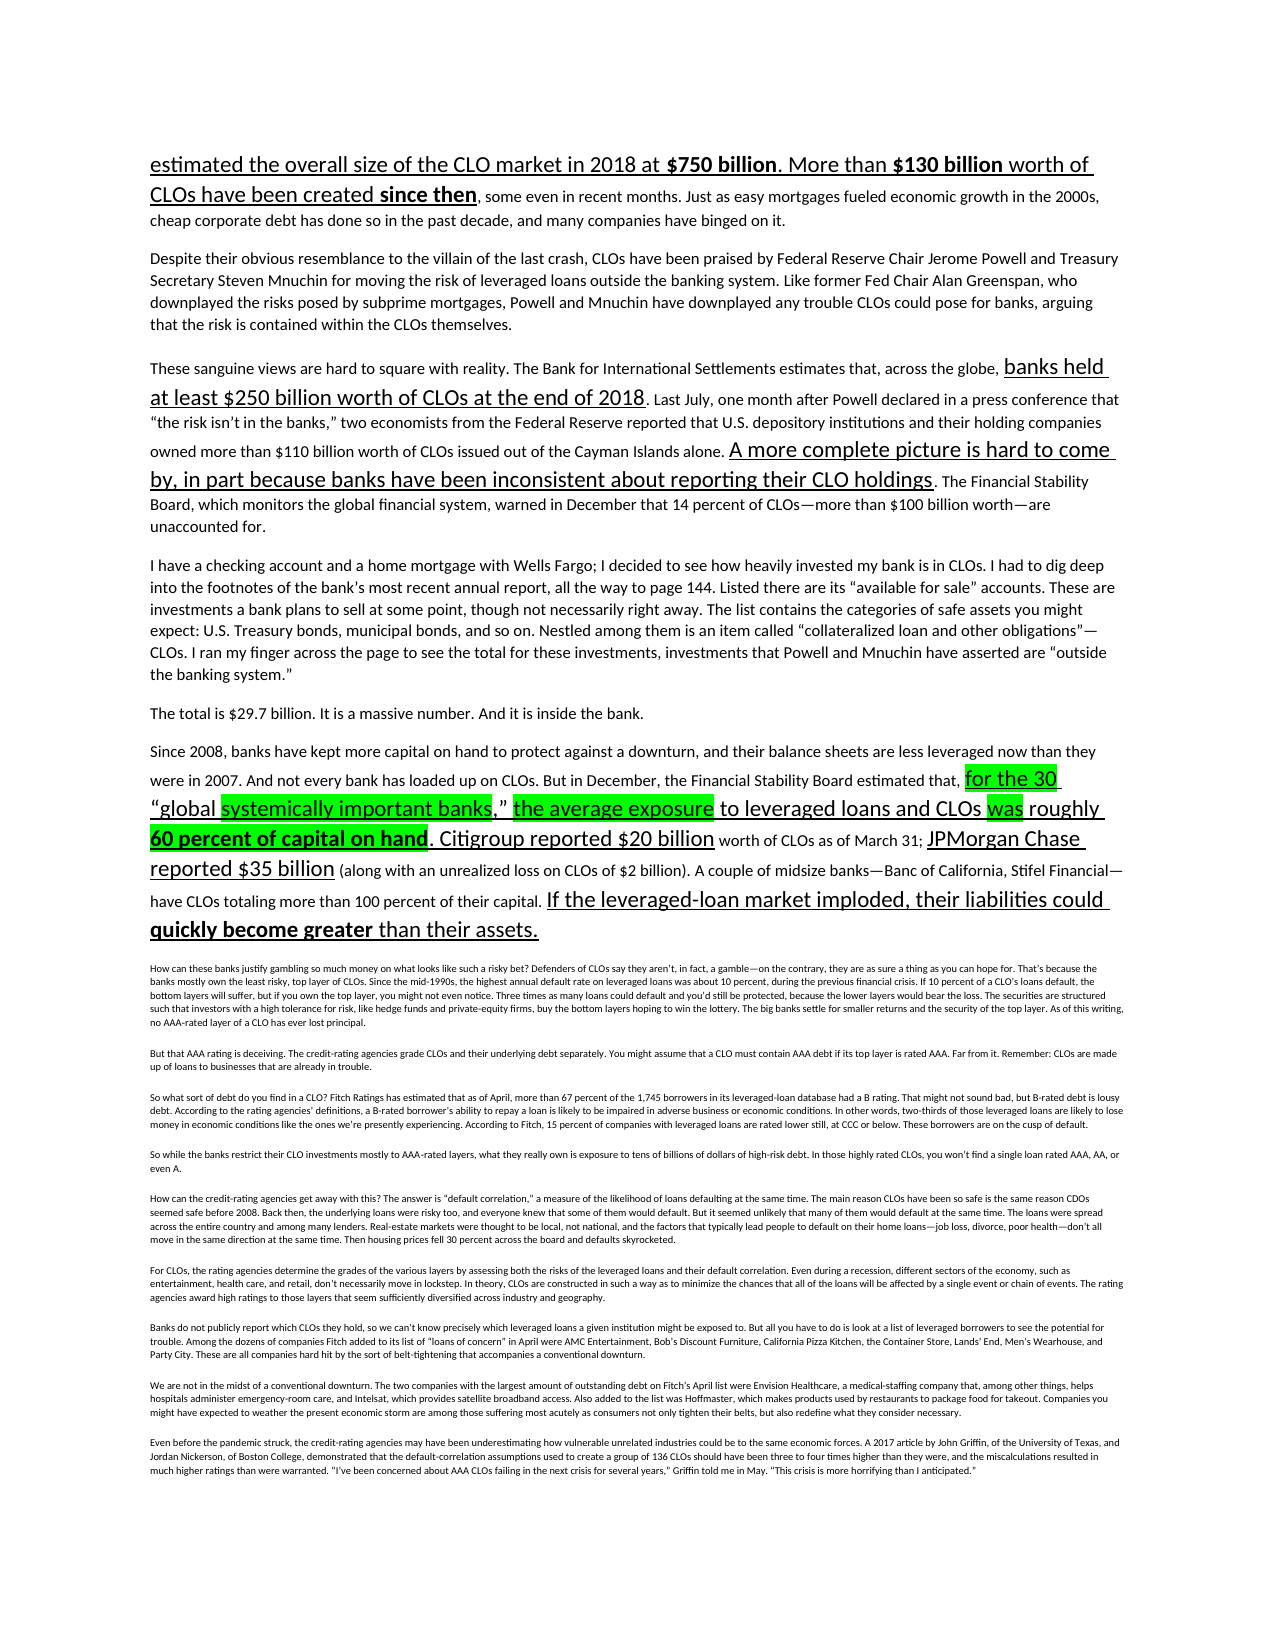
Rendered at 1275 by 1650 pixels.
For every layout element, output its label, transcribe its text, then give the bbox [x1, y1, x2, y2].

text How can the credit-rating agencies get away with this? The answer is “default correlation,” a measure of the likelihood of loans defaulting at the same time. The main reason CLOs have been so safe is the same reason CDOs seemed safe before 2008. Back then, the underlying loans were risky too, and everyone knew that some of them would default. But it seemed unlikely that many of them would default at the same time. The loans were spread across the entire country and among many lenders. Real-estate markets were thought to be local, not national, and the factors that typically lead people to default on their home loans—job loss, divorce, poor health—don’t all move in the same direction at the same time. Then housing prices fell 30 percent across the board and defaults skyrocketed. [150, 1193, 1125, 1246]
text The total is $29.7 billion. It is a massive number. And it is inside the bank. [150, 703, 1125, 723]
text I have a checking account and a home mortgage with Wells Fargo; I decided to see how heavily invested my bank is in CLOs. I had to dig deep into the footnotes of the bank’s most recent annual report, all the way to page 144. Listed there are its “available for sale” accounts. These are investments a bank plans to sell at some point, though not necessarily right away. The list contains the categories of safe assets you might expect: U.S. Treasury bonds, municipal bonds, and so on. Nestled among them is an item called “collateralized loan and other obligations”—CLOs. I ran my finger across the page to see the total for these investments, investments that Powell and Mnuchin have asserted are “outside the banking system.” [150, 555, 1125, 685]
text Even before the pandemic struck, the credit-rating agencies may have been underestimating how vulnerable unrelated industries could be to the same economic forces. A 2017 article by John Griffin, of the University of Texas, and Jordan Nickerson, of Boston College, demonstrated that the default-correlation assumptions used to create a group of 136 CLOs should have been three to four times higher than they were, and the miscalculations resulted in much higher ratings than were warranted. “I’ve been concerned about AAA CLOs failing in the next crisis for several years,” Griffin told me in May. “This crisis is more horrifying than I anticipated.” [150, 1437, 1125, 1477]
text Since 2008, banks have kept more capital on hand to protect against a downturn, and their balance sheets are less leveraged now than they were in 2007. And not every bank has loaded up on CLOs. But in December, the Financial Stability Board estimated that, for the 30 “global systemically important banks,” the average exposure to leveraged loans and CLOs was roughly 60 percent of capital on hand. Citigroup reported $20 billion worth of CLOs as of March 31; JPMorgan Chase reported $35 billion (along with an unrealized loss on CLOs of $2 billion). A couple of midsize banks—Banc of California, Stifel Financial—have CLOs totaling more than 100 percent of their capital. If the leveraged-loan market imploded, their liabilities could quickly become greater than their assets. [150, 741, 1125, 943]
text But that AAA rating is deceiving. The credit-rating agencies grade CLOs and their underlying debt separately. You might assume that a CLO must contain AAA debt if its top layer is rated AAA. Far from it. Remember: CLOs are made up of loans to businesses that are already in trouble. [150, 1047, 1125, 1073]
text Despite their obvious resemblance to the villain of the last crash, CLOs have been praised by Federal Reserve Chair Jerome Powell and Treasury Secretary Steven Mnuchin for moving the risk of leveraged loans outside the banking system. Like former Fed Chair Alan Greenspan, who downplayed the risks posed by subprime mortgages, Powell and Mnuchin have downplayed any trouble CLOs could pose for banks, arguing that the risk is contained within the CLOs themselves. [150, 248, 1125, 334]
text For CLOs, the rating agencies determine the grades of the various layers by assessing both the risks of the leveraged loans and their default correlation. Even during a recession, different sectors of the economy, such as entertainment, health care, and retail, don’t necessarily move in lockstep. In theory, CLOs are constructed in such a way as to minimize the chances that all of the loans will be affected by a single event or chain of events. The rating agencies award high ratings to those layers that seem sufficiently diversified across industry and geography. [150, 1264, 1125, 1304]
text Banks do not publicly report which CLOs they hold, so we can’t know precisely which leveraged loans a given institution might be exposed to. But all you have to do is look at a list of leveraged borrowers to see the potential for trouble. Among the dozens of companies Fitch added to its list of “loans of concern” in April were AMC Entertainment, Bob’s Discount Furniture, California Pizza Kitchen, the Container Store, Lands’ End, Men’s Wearhouse, and Party City. These are all companies hard hit by the sort of belt-tightening that accompanies a conventional downturn. [150, 1322, 1125, 1362]
text We are not in the midst of a conventional downturn. The two companies with the largest amount of outstanding debt on Fitch’s April list were Envision Healthcare, a medical-staffing company that, among other things, helps hospitals administer emergency-room care, and Intelsat, which provides satellite broadband access. Also added to the list was Hoffmaster, which makes products used by restaurants to package food for takeout. Companies you might have expected to weather the present economic storm are among those suffering most acutely as consumers not only tighten their belts, but also redefine what they consider necessary. [150, 1379, 1125, 1419]
text How can these banks justify gambling so much money on what looks like such a risky bet? Defenders of CLOs say they aren’t, in fact, a gamble—on the contrary, they are as sure a thing as you can hope for. That’s because the banks mostly own the least risky, top layer of CLOs. Since the mid-1990s, the highest annual default rate on leveraged loans was about 10 percent, during the previous financial crisis. If 10 percent of a CLO’s loans default, the bottom layers will suffer, but if you own the top layer, you might not even notice. Three times as many loans could default and you’d still be protected, because the lower layers would bear the loss. The securities are structured such that investors with a high tolerance for risk, like hedge funds and private-equity firms, buy the bottom layers hoping to win the lottery. The big banks settle for smaller returns and the security of the top layer. As of this writing, no AAA‑rated layer of a CLO has ever lost principal. [150, 962, 1125, 1029]
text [150, 150, 1125, 230]
text These sanguine views are hard to square with reality. The Bank for International Settlements estimates that, across the globe, banks held at least $250 billion worth of CLOs at the end of 2018. Last July, one month after Powell declared in a press conference that “the risk isn’t in the banks,” two economists from the Federal Reserve reported that U.S. depository institutions and their holding companies owned more than $110 billion worth of CLOs issued out of the Cayman Islands alone. A more complete picture is hard to come by, in part because banks have been inconsistent about reporting their CLO holdings. The Financial Stability Board, which monitors the global financial system, warned in December that 14 percent of CLOs—more than $100 billion worth—are unaccounted for. [150, 352, 1125, 537]
text So while the banks restrict their CLO investments mostly to AAA‑rated layers, what they really own is exposure to tens of billions of dollars of high-risk debt. In those highly rated CLOs, you won’t find a single loan rated AAA, AA, or even A. [150, 1148, 1125, 1175]
